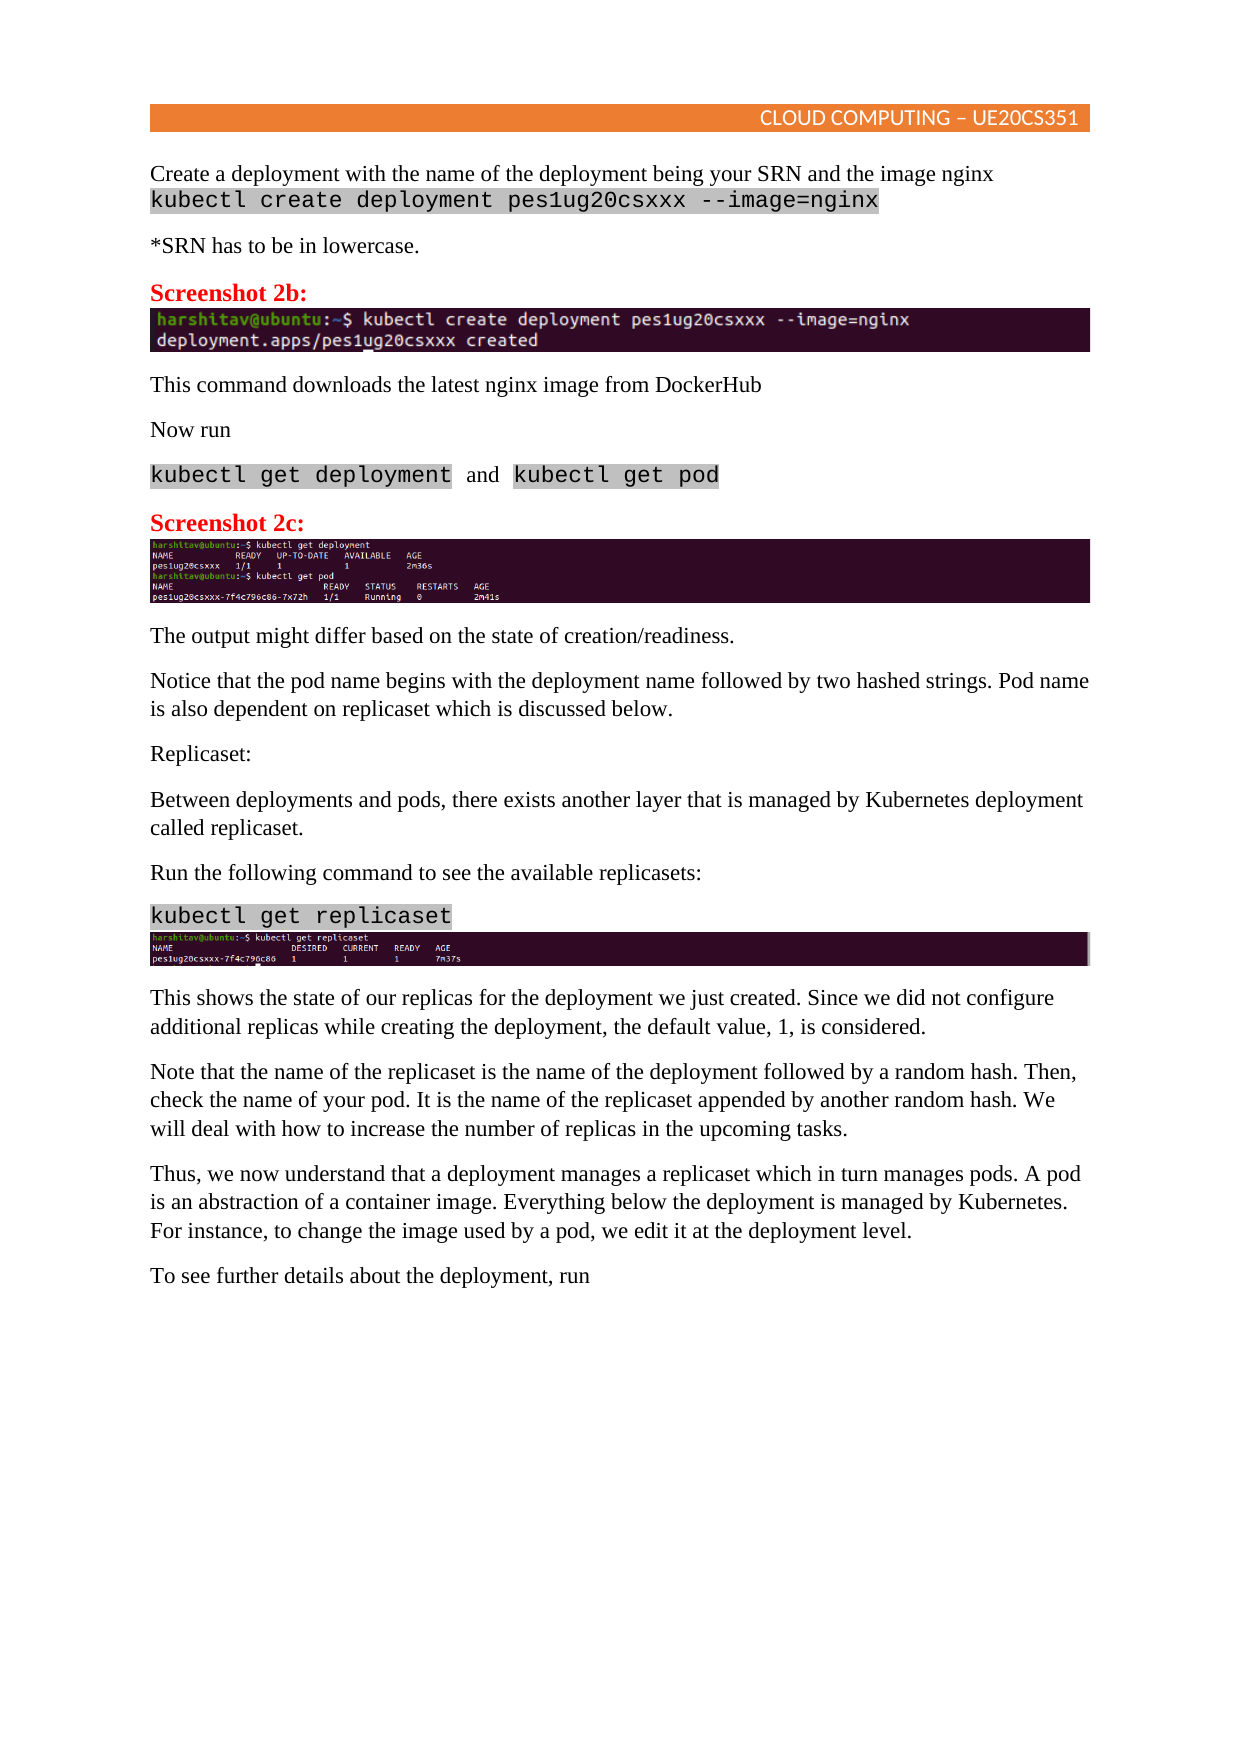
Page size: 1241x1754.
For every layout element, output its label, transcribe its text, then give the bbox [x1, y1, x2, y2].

text Between deployments and pods, there exists another layer that is managed by Kubernetes deployment called replicaset. [150, 786, 1090, 840]
text Run the following command to see the available replicasets: [150, 859, 1090, 886]
text Screenshot 2c: [150, 508, 1090, 539]
text This shows the state of our replicas for the deployment we just created. Since we did not configure additional replicas while creating the deployment, the default value, 1, is considered. [150, 984, 1090, 1039]
text Create a deployment with the name of the deployment being your SRN and the image nginx kubectl create deployment pes1ug20csxxx --image=nginx [150, 159, 1090, 214]
text kubectl get deployment and kubectl get pod [150, 461, 1090, 489]
picture [150, 539, 1091, 603]
text Note that the name of the replicaset is the name of the deployment followed by a random hash. Then, check the name of your pod. It is the name of the replicaset appended by another random hash. We will deal with how to increase the number of replicas in the upcoming tasks. [150, 1058, 1090, 1141]
text This command downloads the latest nginx image from DockerHub [150, 371, 1090, 397]
text To see further details about the deployment, run [150, 1262, 1090, 1288]
text Screenshot 2b: [150, 278, 1090, 308]
text Thus, we now understand that a deployment manages a replicaset which in turn manages pods. A pod is an abstraction of a container image. Everything below the deployment is managed by Kubernetes. For instance, to change the image used by a pod, we edit it at the deployment level. [150, 1160, 1090, 1243]
picture [150, 932, 1091, 966]
text *SRN has to be in lowercase. [150, 232, 1090, 259]
text Notice that the pod name begins with the deployment name followed by two hashed strings. Pod name is also dependent on replicaset which is discussed below. [150, 667, 1090, 722]
text Now run [150, 416, 1090, 442]
picture [150, 308, 1091, 352]
text The output might differ based on the state of creation/readiness. [150, 622, 1090, 648]
text kubectl get replicaset [150, 904, 1090, 932]
text Replicaset: [150, 741, 1090, 767]
